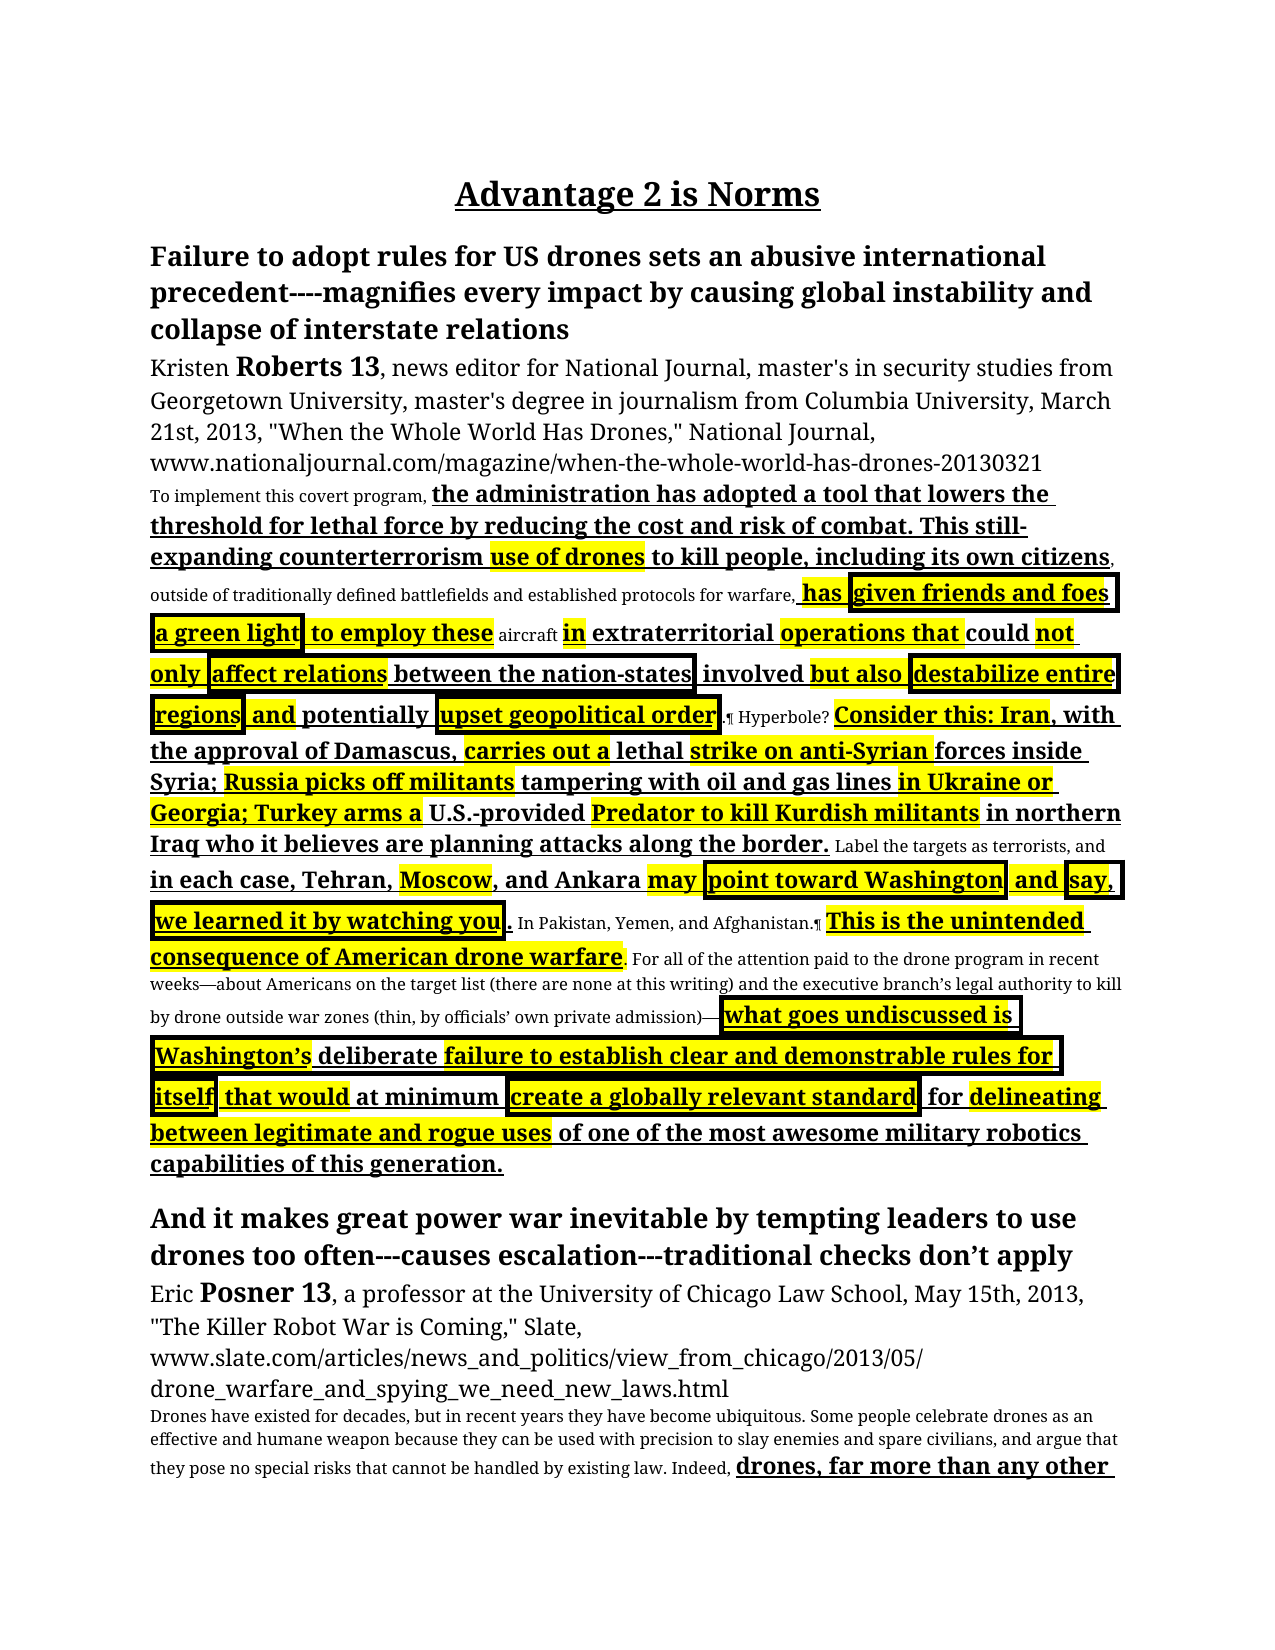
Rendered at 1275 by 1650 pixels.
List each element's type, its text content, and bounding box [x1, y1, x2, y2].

subtitle And it makes great power war inevitable by tempting leaders to use drones too often---causes escalation---traditional checks don’t apply [150, 1200, 1125, 1274]
text Eric Posner 13, a professor at the University of Chicago Law School, May 15th, 2013, "The Killer Robot War is Coming," Slate, www.slate.com/articles/news_and_politics/view_from_chicago/2013/05/drone_warfare_and_spying_we_need_new_laws.html [150, 1274, 1125, 1404]
text To implement this covert program, the administration has adopted a tool that lowers the threshold for lethal force by reducing the cost and risk of combat. This still-expanding counterterrorism use of drones to kill people, including its own citizens, outside of traditionally defined battlefields and established protocols for warfare, has given friends and foes a green light to employ these aircraft in extraterritorial operations that could not only affect relations between the nation-states involved but also destabilize entire regions and potentially upset geopolitical order.¶ Hyperbole? Consider this: Iran, with the approval of Damascus, carries out a lethal strike on anti-Syrian forces inside Syria; Russia picks off militants tampering with oil and gas lines in Ukraine or Georgia; Turkey arms a U.S.-provided Predator to kill Kurdish militants in northern Iraq who it believes are planning attacks along the border. Label the targets as terrorists, and in each case, Tehran, Moscow, and Ankara may point toward Washington and say, we learned it by watching you. In Pakistan, Yemen, and Afghanistan.¶ This is the unintended consequence of American drone warfare. For all of the attention paid to the drone program in recent weeks—about Americans on the target list (there are none at this writing) and the executive branch’s legal authority to kill by drone outside war zones (thin, by officials’ own private admission)—what goes undiscussed is Washington’s deliberate failure to establish clear and demonstrable rules for itself that would at minimum create a globally relevant standard for delineating between legitimate and rogue uses of one of the most awesome military robotics capabilities of this generation. [150, 478, 1125, 891]
text To implement this covert program, the administration has adopted a tool that lowers the threshold for lethal force by reducing the cost and risk of combat. This still-expanding counterterrorism use of drones to kill people, including its own citizens, outside of traditionally defined battlefields and established protocols for warfare, has given friends and foes a green light to employ these aircraft in extraterritorial operations that could not only affect relations between the nation-states involved but also destabilize entire regions and potentially upset geopolitical order.¶ Hyperbole? Consider this: Iran, with the approval of Damascus, carries out a lethal strike on anti-Syrian forces inside Syria; Russia picks off militants tampering with oil and gas lines in Ukraine or Georgia; Turkey arms a U.S.-provided Predator to kill Kurdish militants in northern Iraq who it believes are planning attacks along the border. Label the targets as terrorists, and in each case, Tehran, Moscow, and Ankara may point toward Washington and say, we learned it by watching you. In Pakistan, Yemen, and Afghanistan.¶ This is the unintended consequence of American drone warfare. For all of the attention paid to the drone program in recent weeks—about Americans on the target list (there are none at this writing) and the executive branch’s legal authority to kill by drone outside war zones (thin, by officials’ own private admission)—what goes undiscussed is Washington’s deliberate failure to establish clear and demonstrable rules for itself that would at minimum create a globally relevant standard for delineating between legitimate and rogue uses of one of the most awesome military robotics capabilities of this generation. [150, 892, 1125, 1179]
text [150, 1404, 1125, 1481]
text Kristen Roberts 13, news editor for National Journal, master's in security studies from Georgetown University, master's degree in journalism from Columbia University, March 21st, 2013, "When the Whole World Has Drones," National Journal, www.nationaljournal.com/magazine/when-the-whole-world-has-drones-20130321 [150, 348, 1125, 478]
subtitle Advantage 2 is Norms [150, 171, 1125, 216]
subtitle Failure to adopt rules for US drones sets an abusive international precedent----magnifies every impact by causing global instability and collapse of interstate relations [150, 237, 1125, 348]
